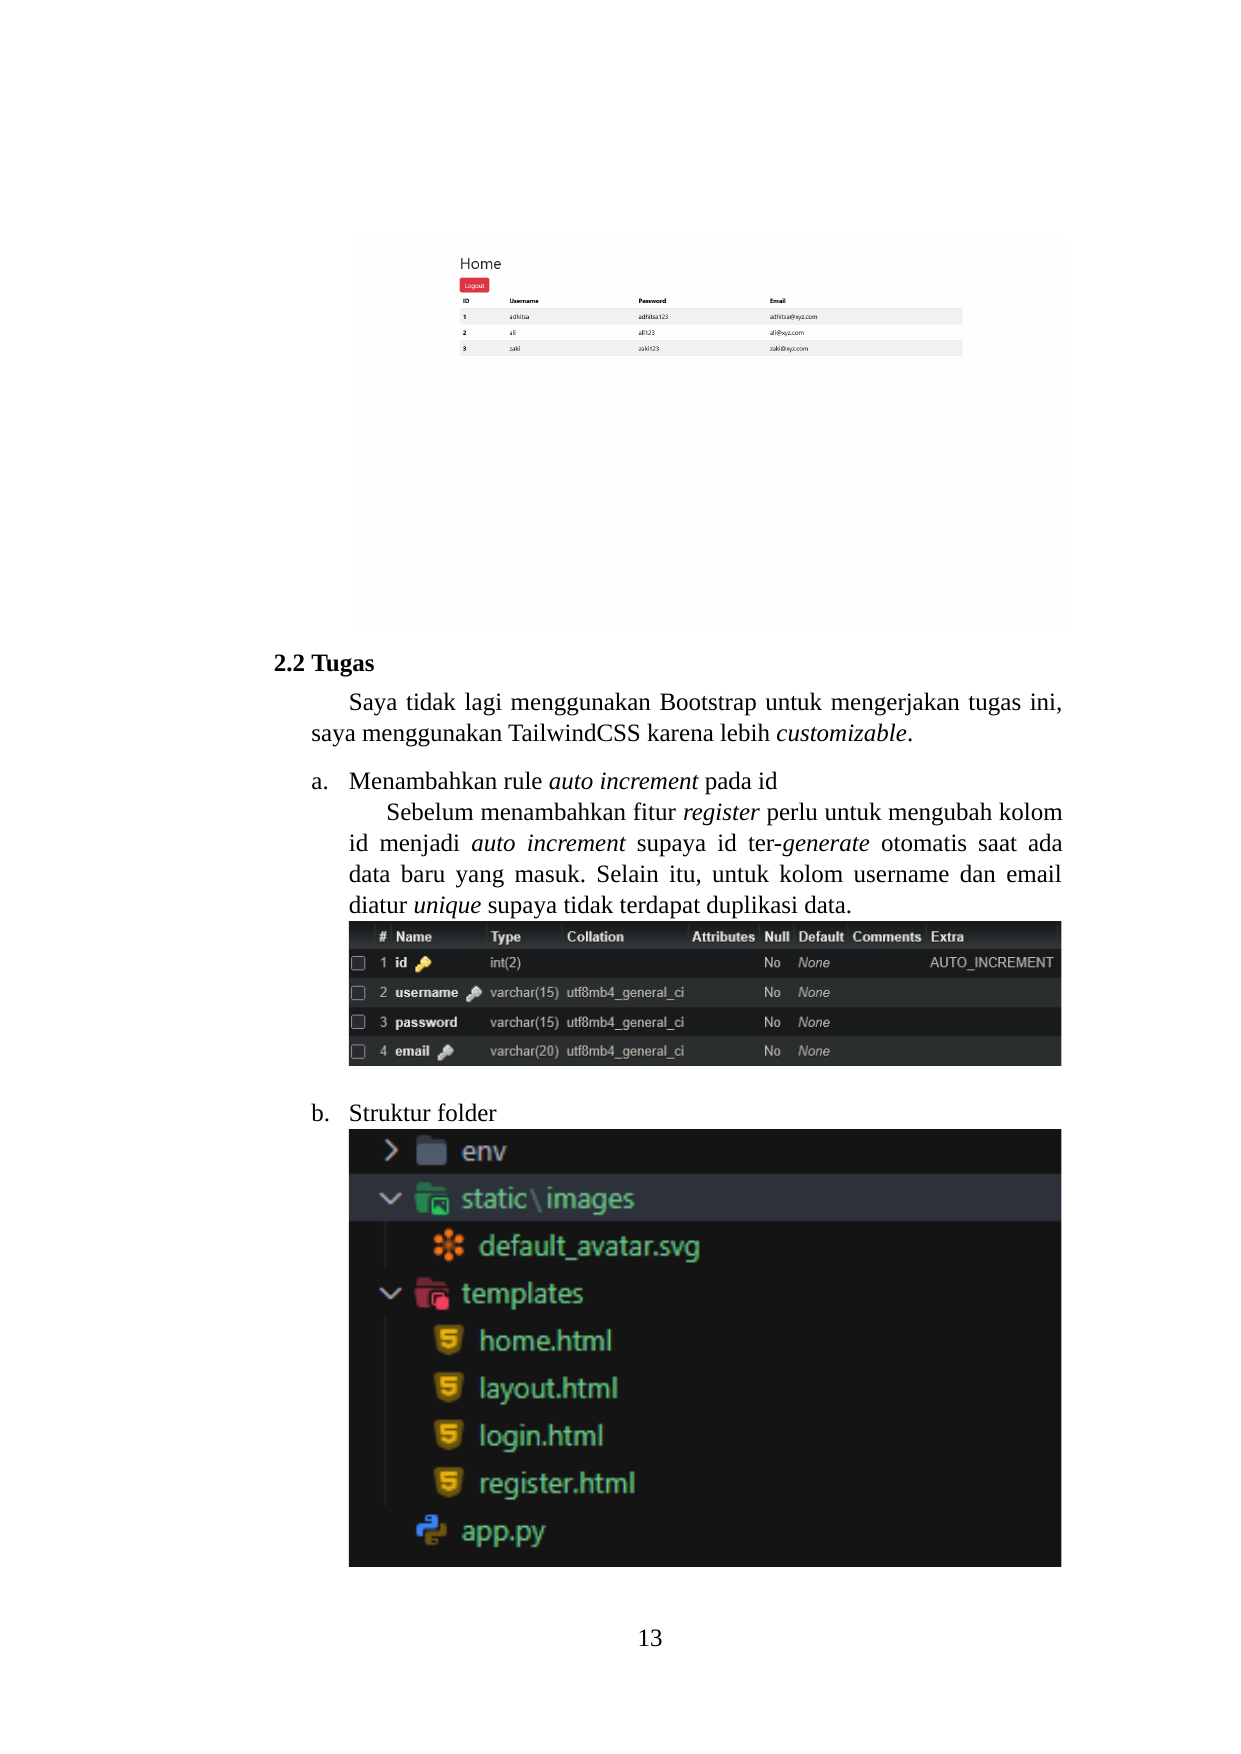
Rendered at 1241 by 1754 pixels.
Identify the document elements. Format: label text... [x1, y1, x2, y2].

list Menambahkan rule auto increment pada id [311, 766, 1063, 794]
text Saya tidak lagi menggunakan Bootstrap untuk mengerjakan tugas ini, saya menggunakan TailwindCSS karena lebih customizable. [311, 687, 1063, 747]
list Struktur folder [311, 1098, 1063, 1127]
subtitle Tugas [274, 648, 1063, 676]
picture [354, 236, 1067, 629]
picture [348, 921, 1062, 1066]
list Sebelum menambahkan fitur register perlu untuk mengubah kolom id menjadi auto increment supaya id ter-generate otomatis saat ada data baru yang masuk. Selain itu, untuk kolom username dan email diatur unique supaya tidak terdapat duplikasi data. [349, 797, 1063, 919]
picture [348, 1129, 1062, 1567]
